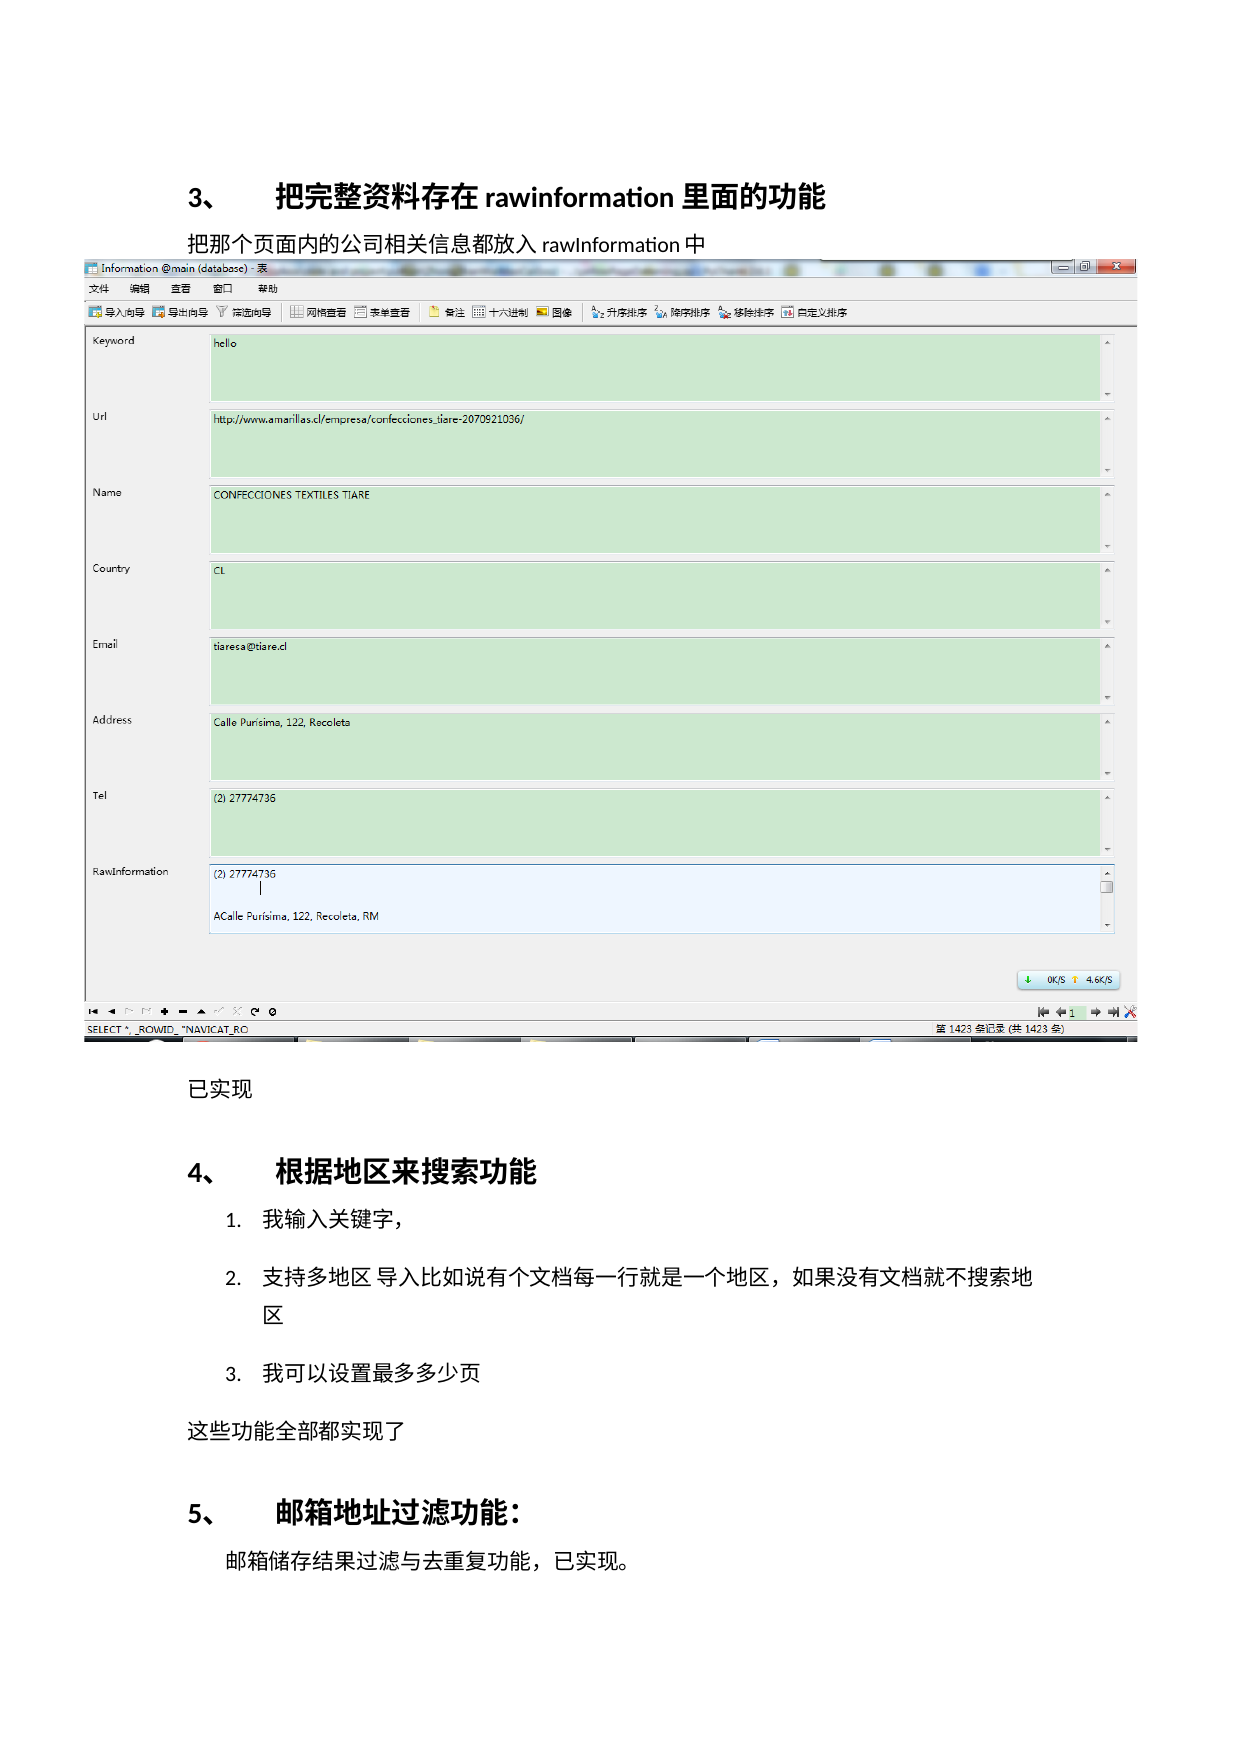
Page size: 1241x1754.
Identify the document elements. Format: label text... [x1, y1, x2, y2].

text 这些功能全部都实现了 [187, 1413, 1053, 1446]
list 邮箱储存结果过滤与去重复功能，已实现。 [225, 1543, 1053, 1576]
list 根据地区来搜索功能 [187, 1137, 1053, 1202]
list 邮箱地址过滤功能： [187, 1478, 1053, 1543]
list 把完整资料存在rawinformation 里面的功能 [187, 162, 1053, 227]
list 我输入关键字， [225, 1202, 1053, 1234]
list 我可以设置最多多少页 [225, 1355, 1053, 1388]
text 把那个页面内的公司相关信息都放入rawInformation中 [187, 227, 1053, 259]
picture [84, 259, 1138, 1042]
list 支持多地区 导入比如说有个文档每一行就是一个地区，如果没有文档就不搜索地区 [225, 1260, 1053, 1330]
text 已实现 [187, 1072, 1053, 1104]
